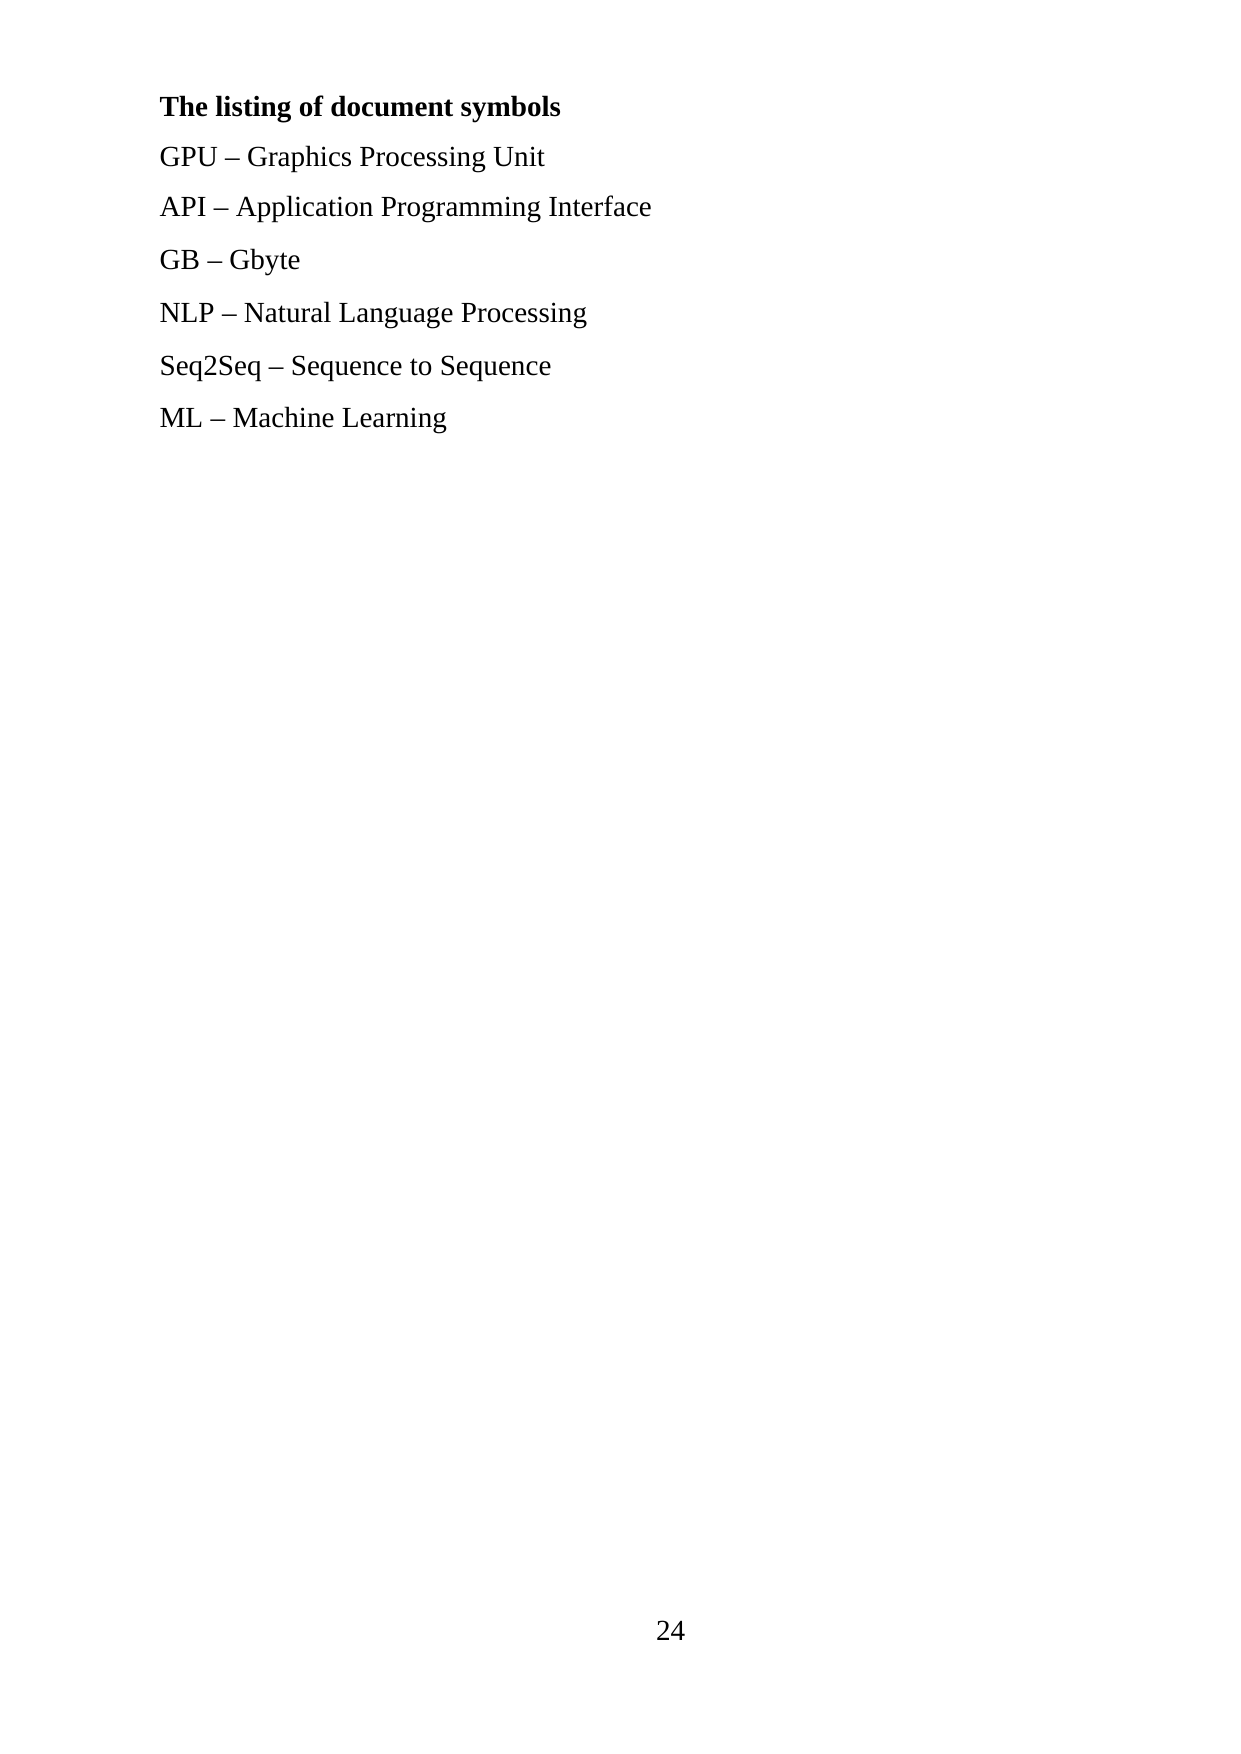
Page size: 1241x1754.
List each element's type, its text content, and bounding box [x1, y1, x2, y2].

text ML – Machine Learning [159, 401, 1181, 434]
subtitle The listing of document symbols [159, 89, 1181, 122]
text GPU – Graphics Processing Unit [159, 139, 1181, 172]
text API – Application Programming Interface [159, 189, 1181, 223]
text NLP – Natural Language Processing [159, 295, 1181, 328]
text Seq2Seq – Sequence to Sequence [159, 348, 1181, 381]
text GB – Gbyte [159, 242, 1181, 276]
